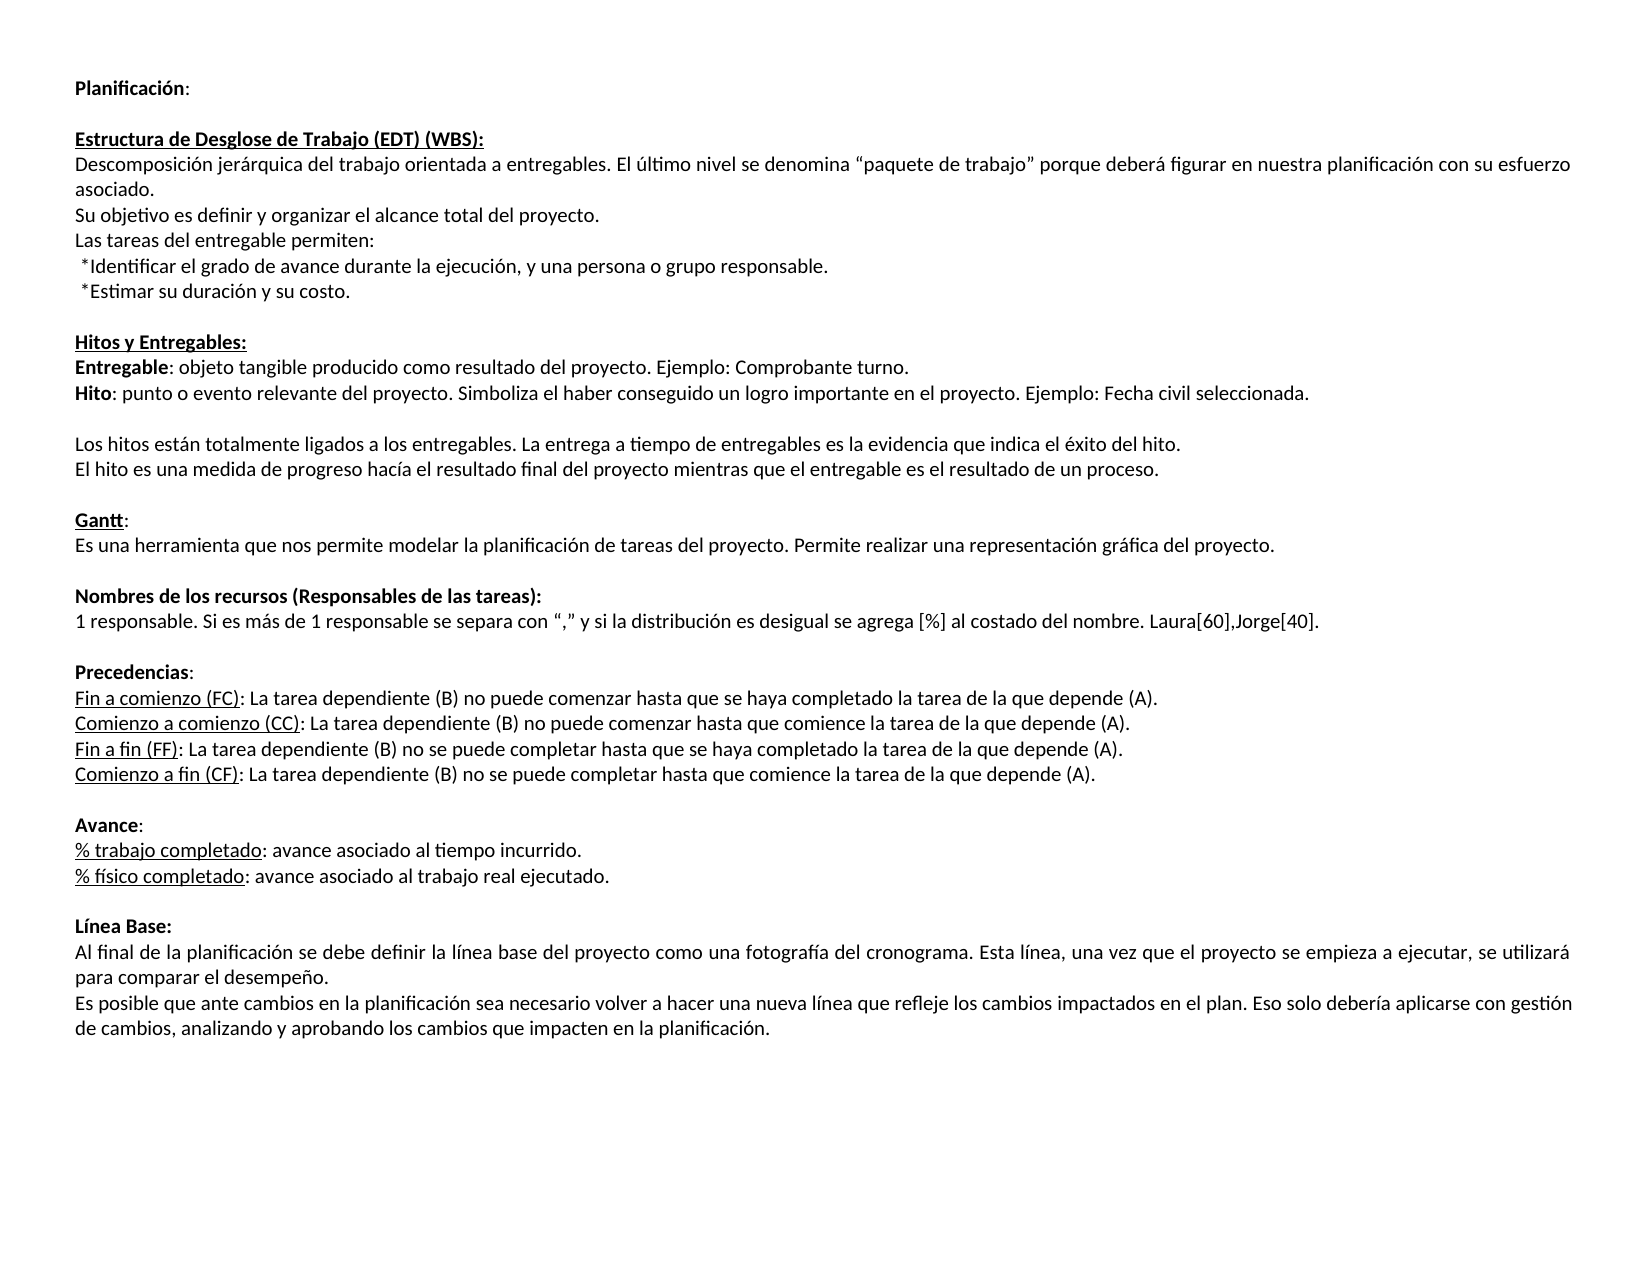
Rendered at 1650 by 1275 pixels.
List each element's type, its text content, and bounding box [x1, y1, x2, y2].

text Hito: punto o evento relevante del proyecto. Simboliza el haber conseguido un logro importante en el proyecto. Ejemplo: Fecha civil seleccionada. [75, 380, 1575, 405]
text Su objetivo es definir y organizar el alcance total del proyecto. [75, 202, 1575, 227]
text *Estimar su duración y su costo. [75, 278, 1575, 304]
text Nombres de los recursos (Responsables de las tareas): [75, 583, 1575, 609]
text Es posible que ante cambios en la planificación sea necesario volver a hacer una nueva línea que refleje los cambios impactados en el plan. Eso solo debería aplicarse con gestión de cambios, analizando y aprobando los cambios que impacten en la planificación. [75, 990, 1575, 1041]
text Planificación: [75, 75, 1575, 100]
text Al final de la planificación se debe definir la línea base del proyecto como una fotografía del cronograma. Esta línea, una vez que el proyecto se empieza a ejecutar, se utilizará para comparar el desempeño. [75, 939, 1575, 990]
text Los hitos están totalmente ligados a los entregables. La entrega a tiempo de entregables es la evidencia que indica el éxito del hito. [75, 431, 1575, 456]
text Hitos y Entregables: [75, 329, 1575, 354]
text Entregable: objeto tangible producido como resultado del proyecto. Ejemplo: Comprobante turno. [75, 354, 1575, 380]
text % trabajo completado: avance asociado al tiempo incurrido. [75, 837, 1575, 863]
text Comienzo a comienzo (CC): La tarea dependiente (B) no puede comenzar hasta que comience la tarea de la que depende (A). [75, 710, 1575, 736]
text Las tareas del entregable permiten: [75, 227, 1575, 253]
text Estructura de Desglose de Trabajo (EDT) (WBS): [75, 126, 1575, 151]
text Gantt: [75, 507, 1575, 532]
text % físico completado: avance asociado al trabajo real ejecutado. [75, 863, 1575, 888]
text Fin a fin (FF): La tarea dependiente (B) no se puede completar hasta que se haya completado la tarea de la que depende (A). [75, 736, 1575, 761]
text Precedencias: [75, 659, 1575, 685]
text 1 responsable. Si es más de 1 responsable se separa con “,” y si la distribución es desigual se agrega [%] al costado del nombre. Laura[60],Jorge[40]. [75, 609, 1575, 634]
text Fin a comienzo (FC): La tarea dependiente (B) no puede comenzar hasta que se haya completado la tarea de la que depende (A). [75, 685, 1575, 710]
text Descomposición jerárquica del trabajo orientada a entregables. El último nivel se denomina “paquete de trabajo” porque deberá figurar en nuestra planificación con su esfuerzo asociado. [75, 151, 1575, 202]
text Es una herramienta que nos permite modelar la planificación de tareas del proyecto. Permite realizar una representación gráfica del proyecto. [75, 532, 1575, 558]
text Avance: [75, 787, 1575, 837]
text Comienzo a fin (CF): La tarea dependiente (B) no se puede completar hasta que comience la tarea de la que depende (A). [75, 761, 1575, 787]
text *Identificar el grado de avance durante la ejecución, y una persona o grupo responsable. [75, 253, 1575, 278]
text El hito es una medida de progreso hacía el resultado final del proyecto mientras que el entregable es el resultado de un proceso. [75, 456, 1575, 482]
text Línea Base: [75, 914, 1575, 939]
